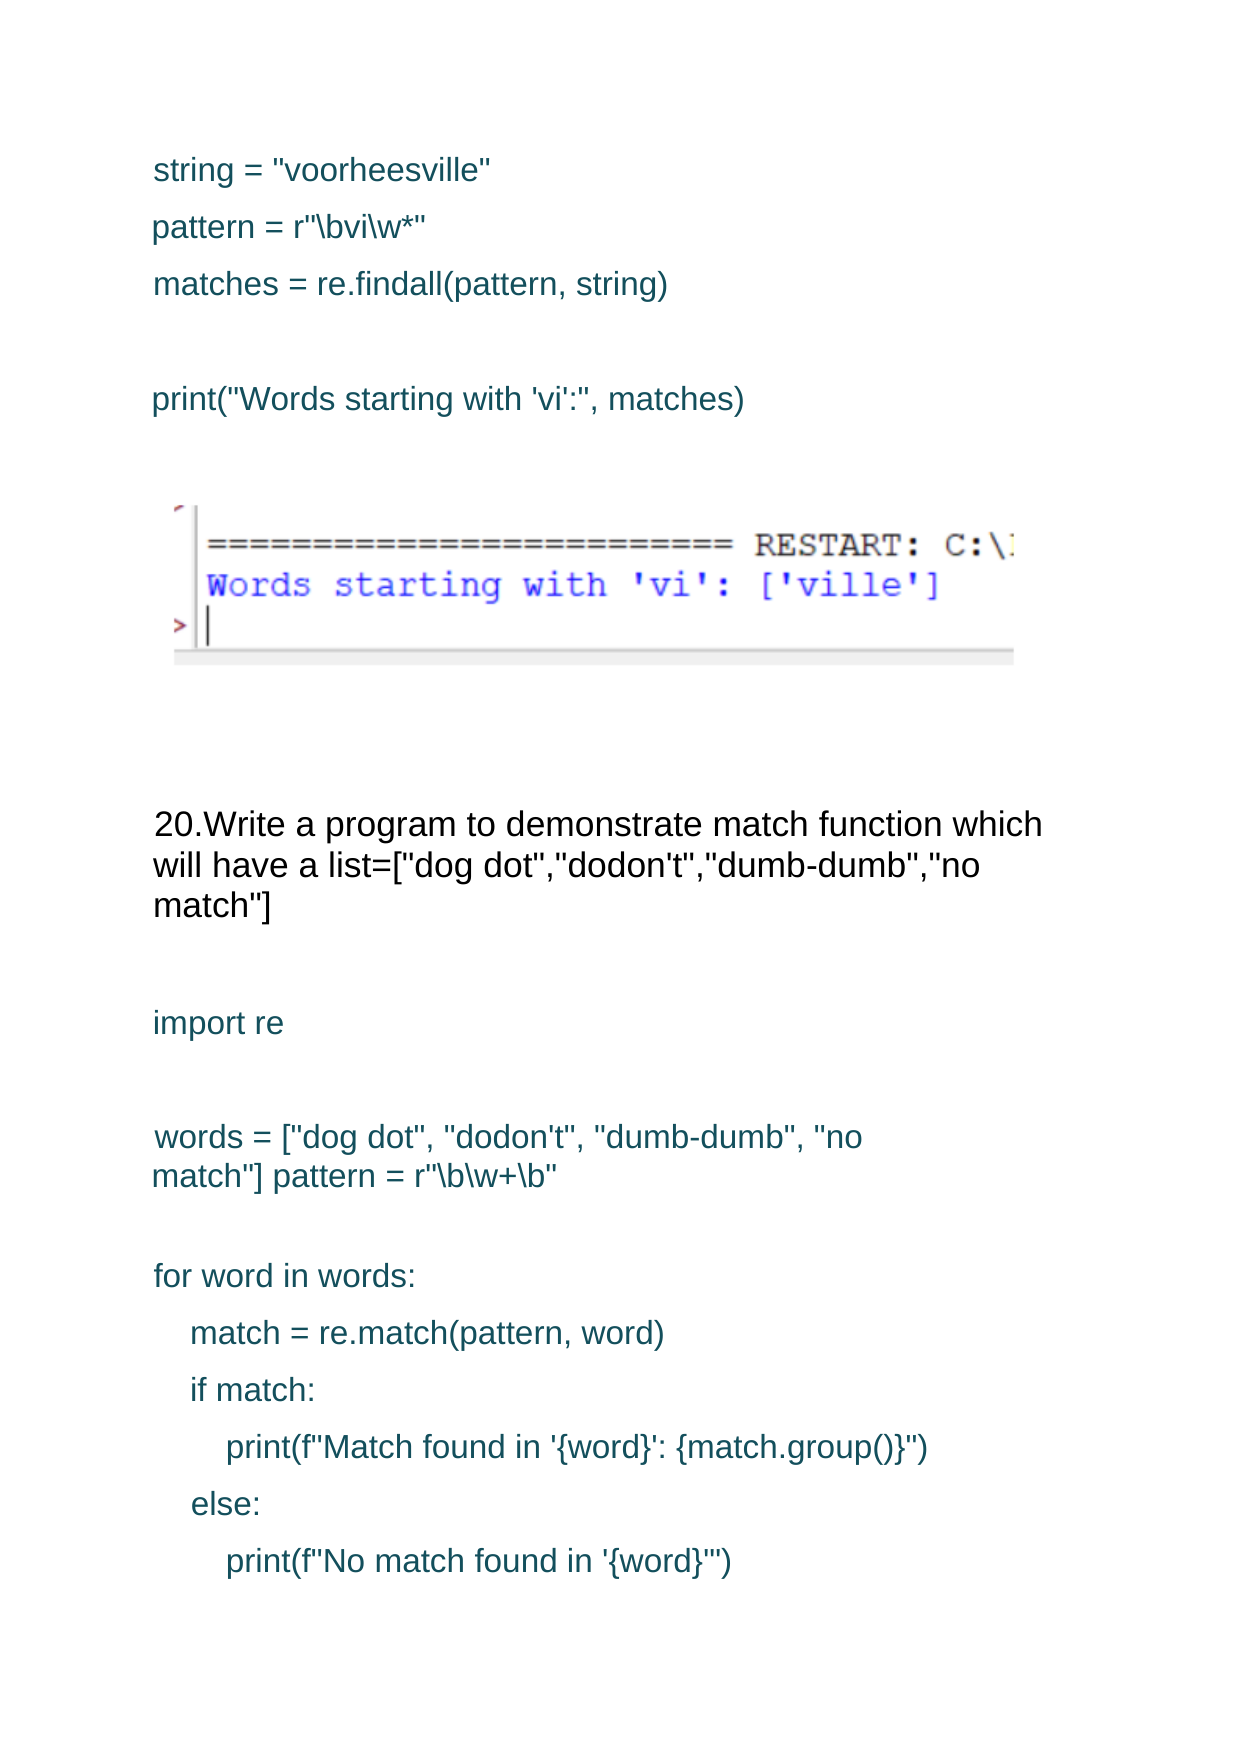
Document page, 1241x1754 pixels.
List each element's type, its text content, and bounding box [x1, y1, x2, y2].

picture [151, 493, 1050, 681]
text match = re.match(pattern, word) [190, 1313, 1090, 1351]
text print(f"No match found in '{word}'") [226, 1541, 1090, 1580]
text string = "voorheesville" [153, 150, 1090, 188]
text for word in words: [153, 1256, 1090, 1294]
text else: [191, 1484, 1090, 1523]
text matches = re.findall(pattern, string) [153, 264, 1090, 303]
text if match: [190, 1370, 1090, 1408]
text print(f"Match found in '{word}': {match.group()}") [226, 1427, 1090, 1466]
text print("Words starting with 'vi':", matches) [151, 379, 1090, 417]
text words = ["dog dot", "dodon't", "dumb-dumb", "no match"] pattern = r"\b\w+\b" [151, 1117, 943, 1194]
text 20.Write a program to demonstrate match function which will have a list=["dog dot","dodon't","dumb-dumb","no match"] [153, 803, 1061, 925]
text pattern = r"\bvi\w*" [151, 207, 1090, 246]
text import re [153, 1003, 1090, 1041]
